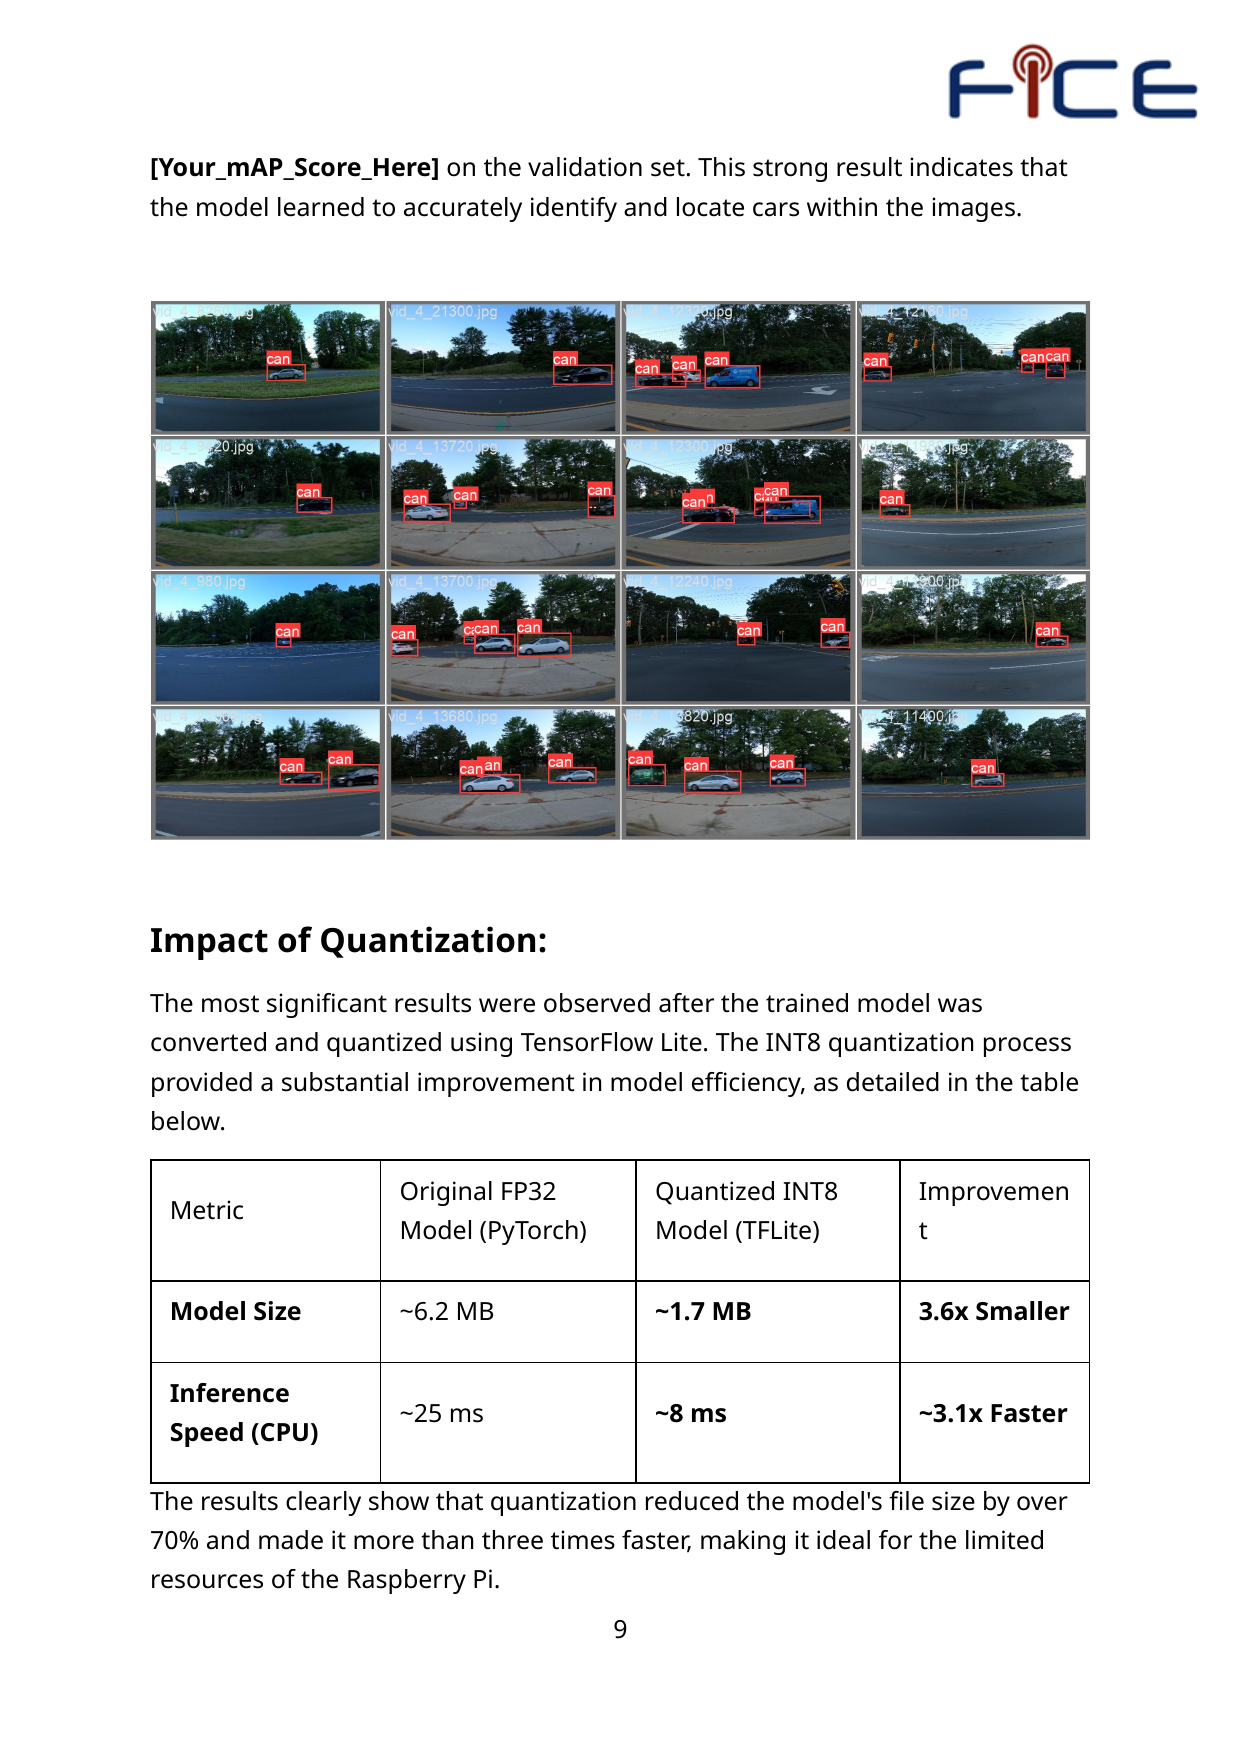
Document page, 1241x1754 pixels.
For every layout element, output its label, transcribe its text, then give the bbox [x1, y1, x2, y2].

text The YOLOv8n model was successfully trained on the custom car dataset. The performance of the trained model was evaluated using the mean Average Precision (mAP) metric, a standard measure for object detection accuracy. After 20 epochs, the model achieved a final mAP50-95 score of [Your_mAP_Score_Here] on the validation set. This strong result indicates that the model learned to accurately identify and locate cars within the images. [150, 150, 1090, 223]
table_cell Model Size [152, 1282, 380, 1362]
text Impact of Quantization: [150, 917, 1090, 962]
text The most significant results were observed after the trained model was converted and quantized using TensorFlow Lite. The INT8 quantization process provided a substantial improvement in model efficiency, as detailed in the table below. [150, 986, 1090, 1137]
table_cell Inference Speed (CPU) [152, 1363, 380, 1482]
table_header Metric [152, 1161, 380, 1280]
table_cell ~6.2 MB [381, 1282, 635, 1362]
table_cell ~3.1x Faster [901, 1363, 1089, 1482]
table_cell 3.6x Smaller [901, 1282, 1089, 1362]
table_cell ~25 ms [381, 1363, 635, 1482]
picture [150, 300, 1091, 840]
table_header Quantized INT8 Model (TFLite) [637, 1161, 899, 1280]
table_header Improvement [901, 1161, 1089, 1280]
text The results clearly show that quantization reduced the model's file size by over 70% and made it more than three times faster, making it ideal for the limited resources of the Raspberry Pi. [150, 1484, 1090, 1596]
picture [941, 43, 1205, 122]
table_header Original FP32 Model (PyTorch) [381, 1161, 635, 1280]
table_cell ~1.7 MB [637, 1282, 899, 1362]
table_cell ~8 ms [637, 1363, 899, 1482]
